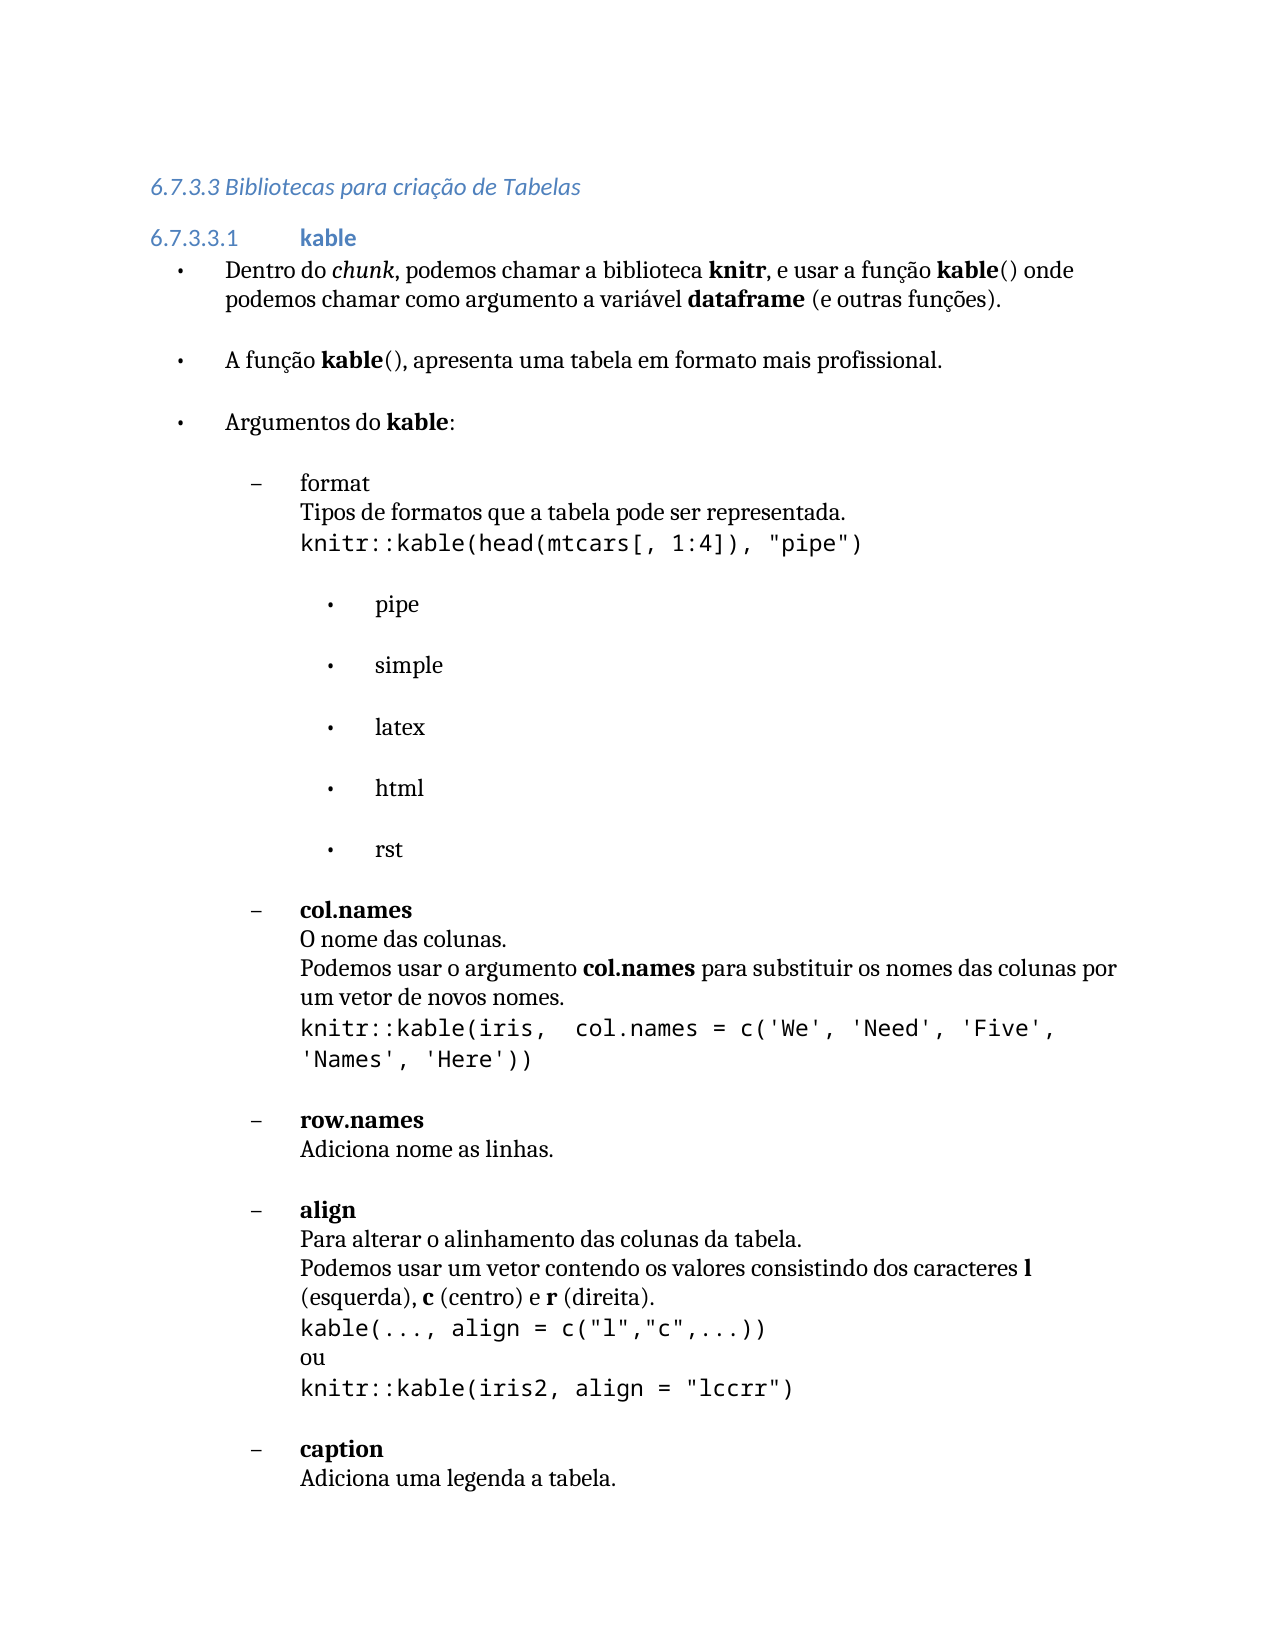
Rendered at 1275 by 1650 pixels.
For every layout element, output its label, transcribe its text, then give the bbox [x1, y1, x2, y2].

subtitle 6.7.3.3 Bibliotecas para criação de Tabelas [150, 171, 1125, 201]
list rst [325, 835, 1125, 893]
list html [325, 774, 1125, 831]
list col.names O nome das colunas. Podemos usar o argumento col.names para substituir os nomes das colunas por um vetor de novos nomes. knitr::kable(iris, col.names = c('We', 'Need', 'Five', 'Names', 'Here')) [250, 896, 1125, 1103]
list row.names Adiciona nome as linhas. [250, 1106, 1125, 1193]
list align Para alterar o alinhamento das colunas da tabela. Podemos usar um vetor contendo os valores consistindo dos caracteres l (esquerda), c (centro) e r (direita). kable(..., align = c("l","c",...)) ou knitr::kable(iris2, align = "lccrr") [250, 1196, 1125, 1431]
list latex [325, 713, 1125, 770]
list A função kable(), apresenta uma tabela em formato mais profissional. [175, 346, 1125, 404]
list pipe [325, 590, 1125, 648]
list simple [325, 651, 1125, 709]
list Dentro do chunk, podemos chamar a biblioteca knitr, e usar a função kable() onde podemos chamar como argumento a variável dataframe (e outras funções). [175, 256, 1125, 343]
list format Tipos de formatos que a tabela pode ser representada. knitr::kable(head(mtcars[, 1:4]), "pipe") [250, 469, 1125, 586]
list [250, 1435, 1125, 1493]
subtitle 6.7.3.3.1 kable [150, 222, 1125, 253]
list Argumentos do kable: [175, 408, 1125, 465]
